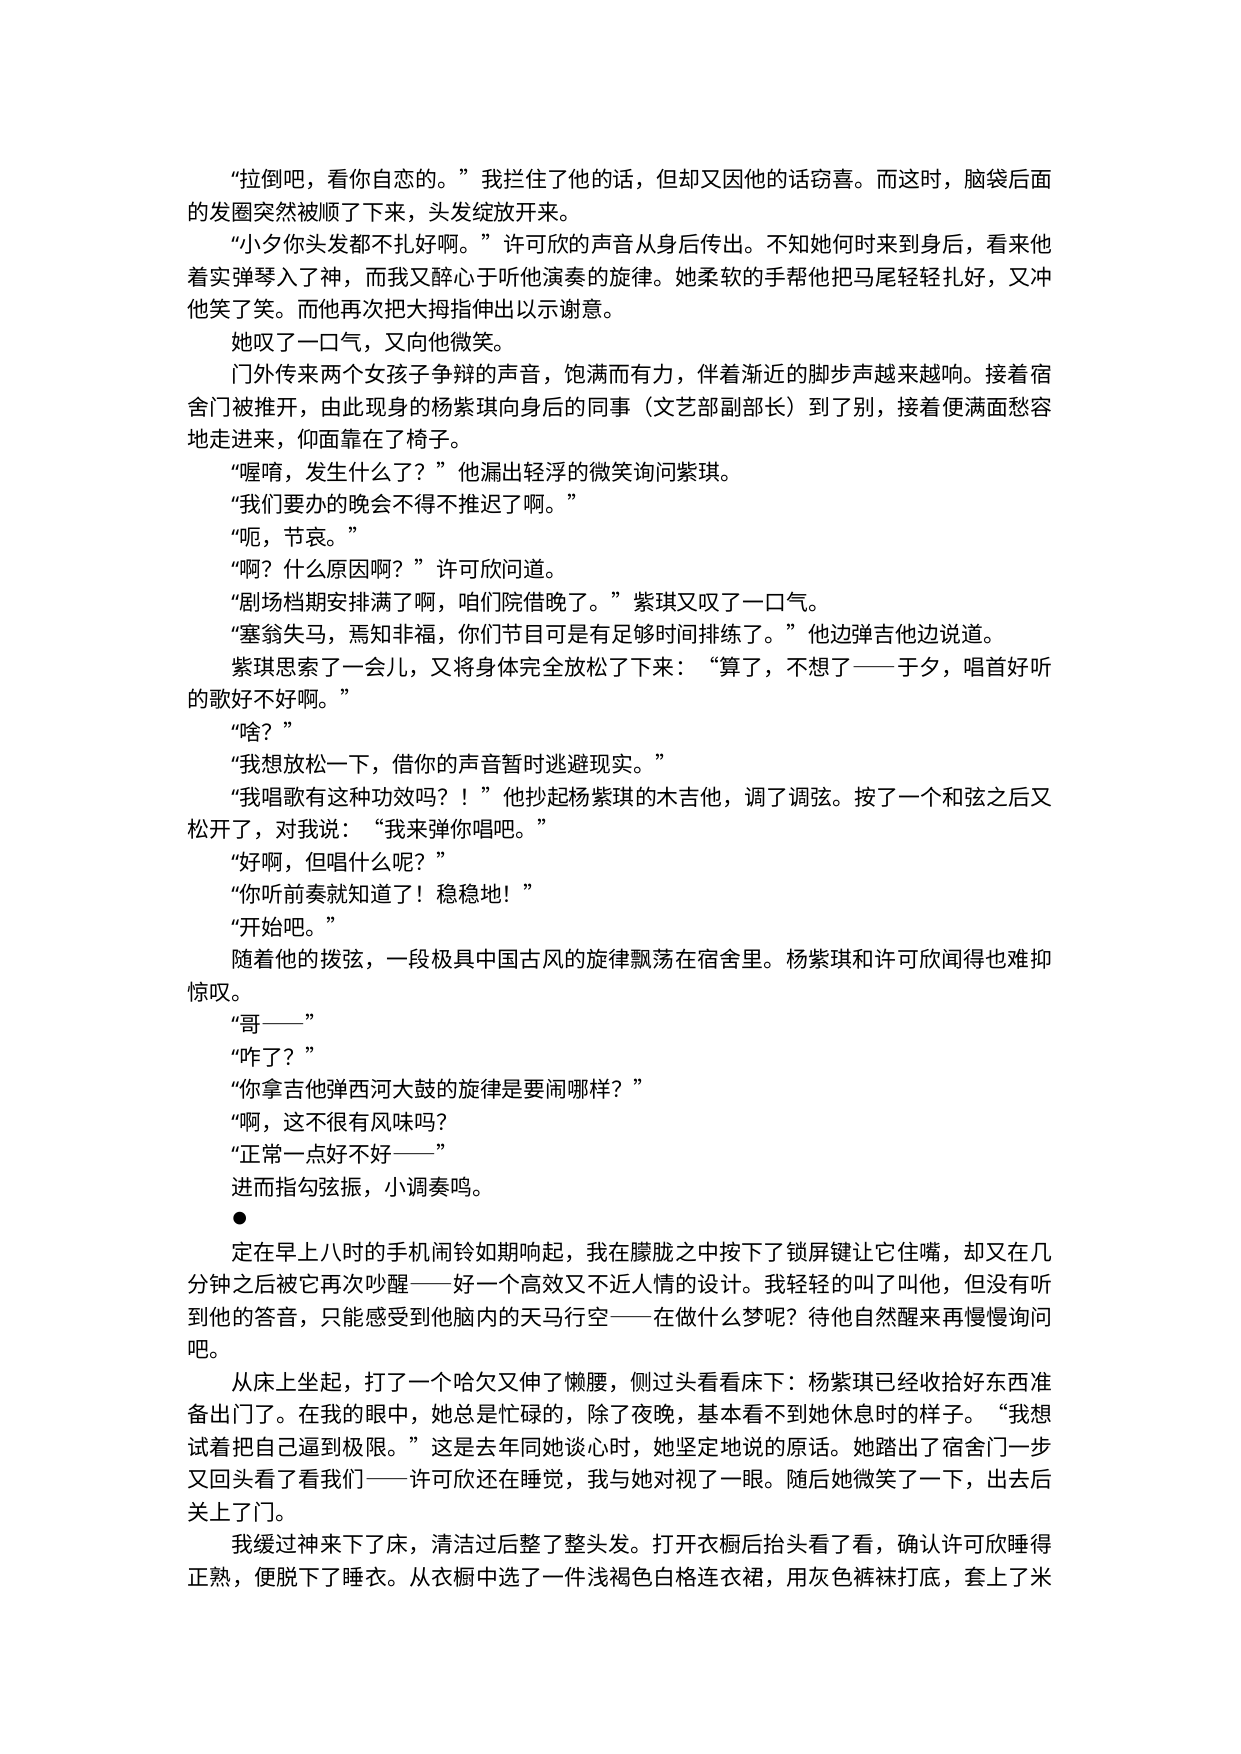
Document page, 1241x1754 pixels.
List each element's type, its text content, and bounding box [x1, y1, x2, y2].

text “我想放松一下，借你的声音暂时逃避现实。” [187, 747, 1053, 779]
text 她叹了一口气，又向他微笑。 [187, 324, 1053, 357]
text “啥？” [187, 714, 1053, 747]
text “啊，这不很有风味吗？ [187, 1104, 1053, 1137]
text “我唱歌有这种功效吗？！”他抄起杨紫琪的木吉他，调了调弦。按了一个和弦之后又松开了，对我说：“我来弹你唱吧。” [187, 779, 1053, 844]
text “塞翁失马，焉知非福，你们节目可是有足够时间排练了。”他边弹吉他边说道。 [187, 617, 1053, 649]
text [187, 1527, 1053, 1592]
text 从床上坐起，打了一个哈欠又伸了懒腰，侧过头看看床下：杨紫琪已经收拾好东西准备出门了。在我的眼中，她总是忙碌的，除了夜晚，基本看不到她休息时的样子。“我想试着把自己逼到极限。”这是去年同她谈心时，她坚定地说的原话。她踏出了宿舍门一步，又回头看了看我们——许可欣还在睡觉，我与她对视了一眼。随后她微笑了一下，出去后关上了门。 [187, 1364, 1053, 1527]
text “开始吧。” [187, 909, 1053, 942]
text “哥——” [187, 1007, 1053, 1039]
text 紫琪思索了一会儿，又将身体完全放松了下来：“算了，不想了——于夕，唱首好听的歌好不好啊。” [187, 649, 1053, 714]
text 门外传来两个女孩子争辩的声音，饱满而有力，伴着渐近的脚步声越来越响。接着宿舍门被推开，由此现身的杨紫琪向身后的同事（文艺部副部长）到了别，接着便满面愁容地走进来，仰面靠在了椅子。 [187, 357, 1053, 454]
text “我们要办的晚会不得不推迟了啊。” [187, 487, 1053, 519]
text 定在早上八时的手机闹铃如期响起，我在朦胧之中按下了锁屏键让它住嘴，却又在几分钟之后被它再次吵醒——好一个高效又不近人情的设计。我轻轻的叫了叫他，但没有听到他的答音，只能感受到他脑内的天马行空——在做什么梦呢？待他自然醒来再慢慢询问吧。 [187, 1234, 1053, 1364]
text “你听前奏就知道了！稳稳地！” [187, 877, 1053, 909]
text “正常一点好不好——” [187, 1137, 1053, 1169]
text “好啊，但唱什么呢？” [187, 844, 1053, 877]
text “剧场档期安排满了啊，咱们院借晚了。”紫琪又叹了一口气。 [187, 584, 1053, 617]
text “喔唷，发生什么了？”他漏出轻浮的微笑询问紫琪。 [187, 454, 1053, 487]
text “啊？什么原因啊？”许可欣问道。 [187, 552, 1053, 584]
text 随着他的拨弦，一段极具中国古风的旋律飘荡在宿舍里。杨紫琪和许可欣闻得也难抑惊叹。 [187, 942, 1053, 1007]
text “你拿吉他弹西河大鼓的旋律是要闹哪样？” [187, 1072, 1053, 1104]
text “呃，节哀。” [187, 519, 1053, 552]
text “小夕你头发都不扎好啊。”许可欣的声音从身后传出。不知她何时来到身后，看来他着实弹琴入了神，而我又醉心于听他演奏的旋律。她柔软的手帮他把马尾轻轻扎好，又冲他笑了笑。而他再次把大拇指伸出以示谢意。 [187, 227, 1053, 324]
text 进而指勾弦振，小调奏鸣。 [187, 1169, 1053, 1202]
text “拉倒吧，看你自恋的。”我拦住了他的话，但却又因他的话窃喜。而这时，脑袋后面的发圈突然被顺了下来，头发绽放开来。 [187, 162, 1053, 227]
text “咋了？” [187, 1039, 1053, 1072]
